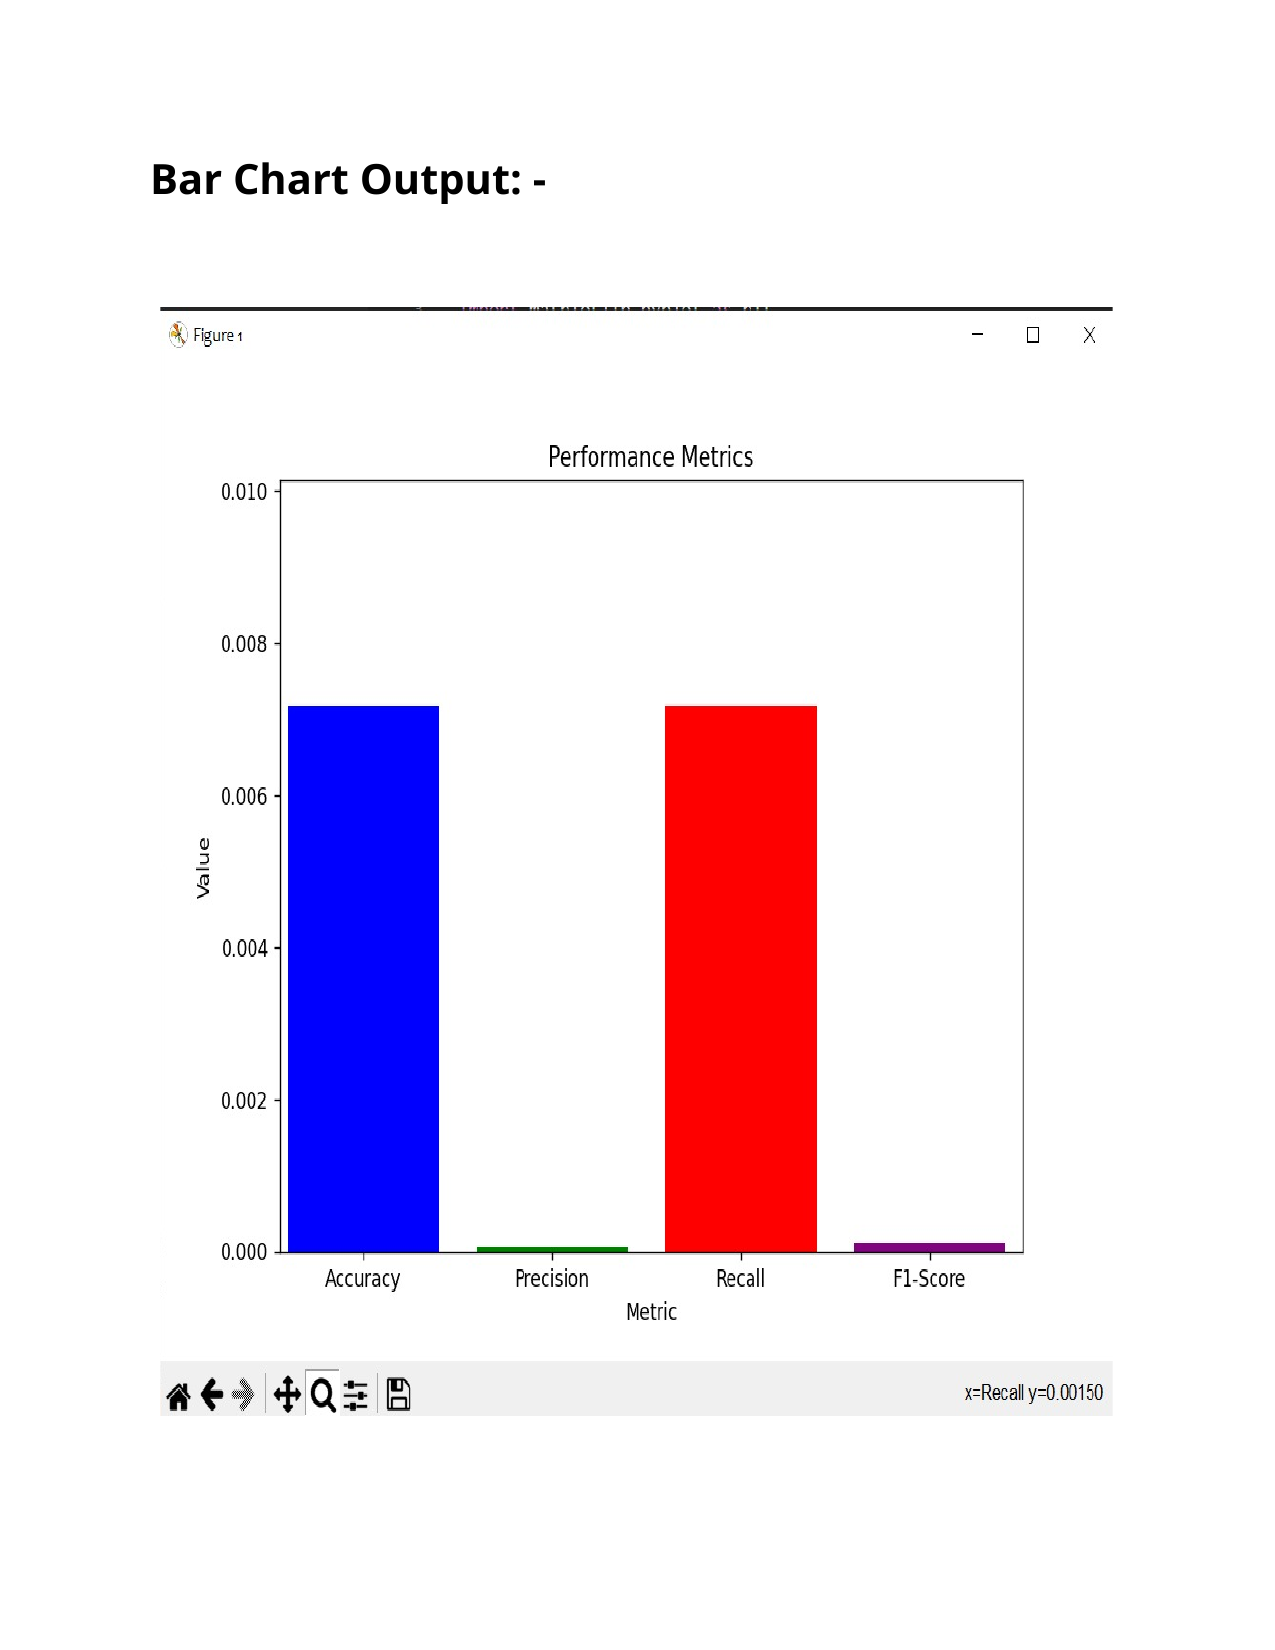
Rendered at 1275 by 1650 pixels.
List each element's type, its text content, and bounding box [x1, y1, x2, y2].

picture [159, 307, 1113, 1413]
text Bar Chart Output: - [150, 150, 1125, 207]
